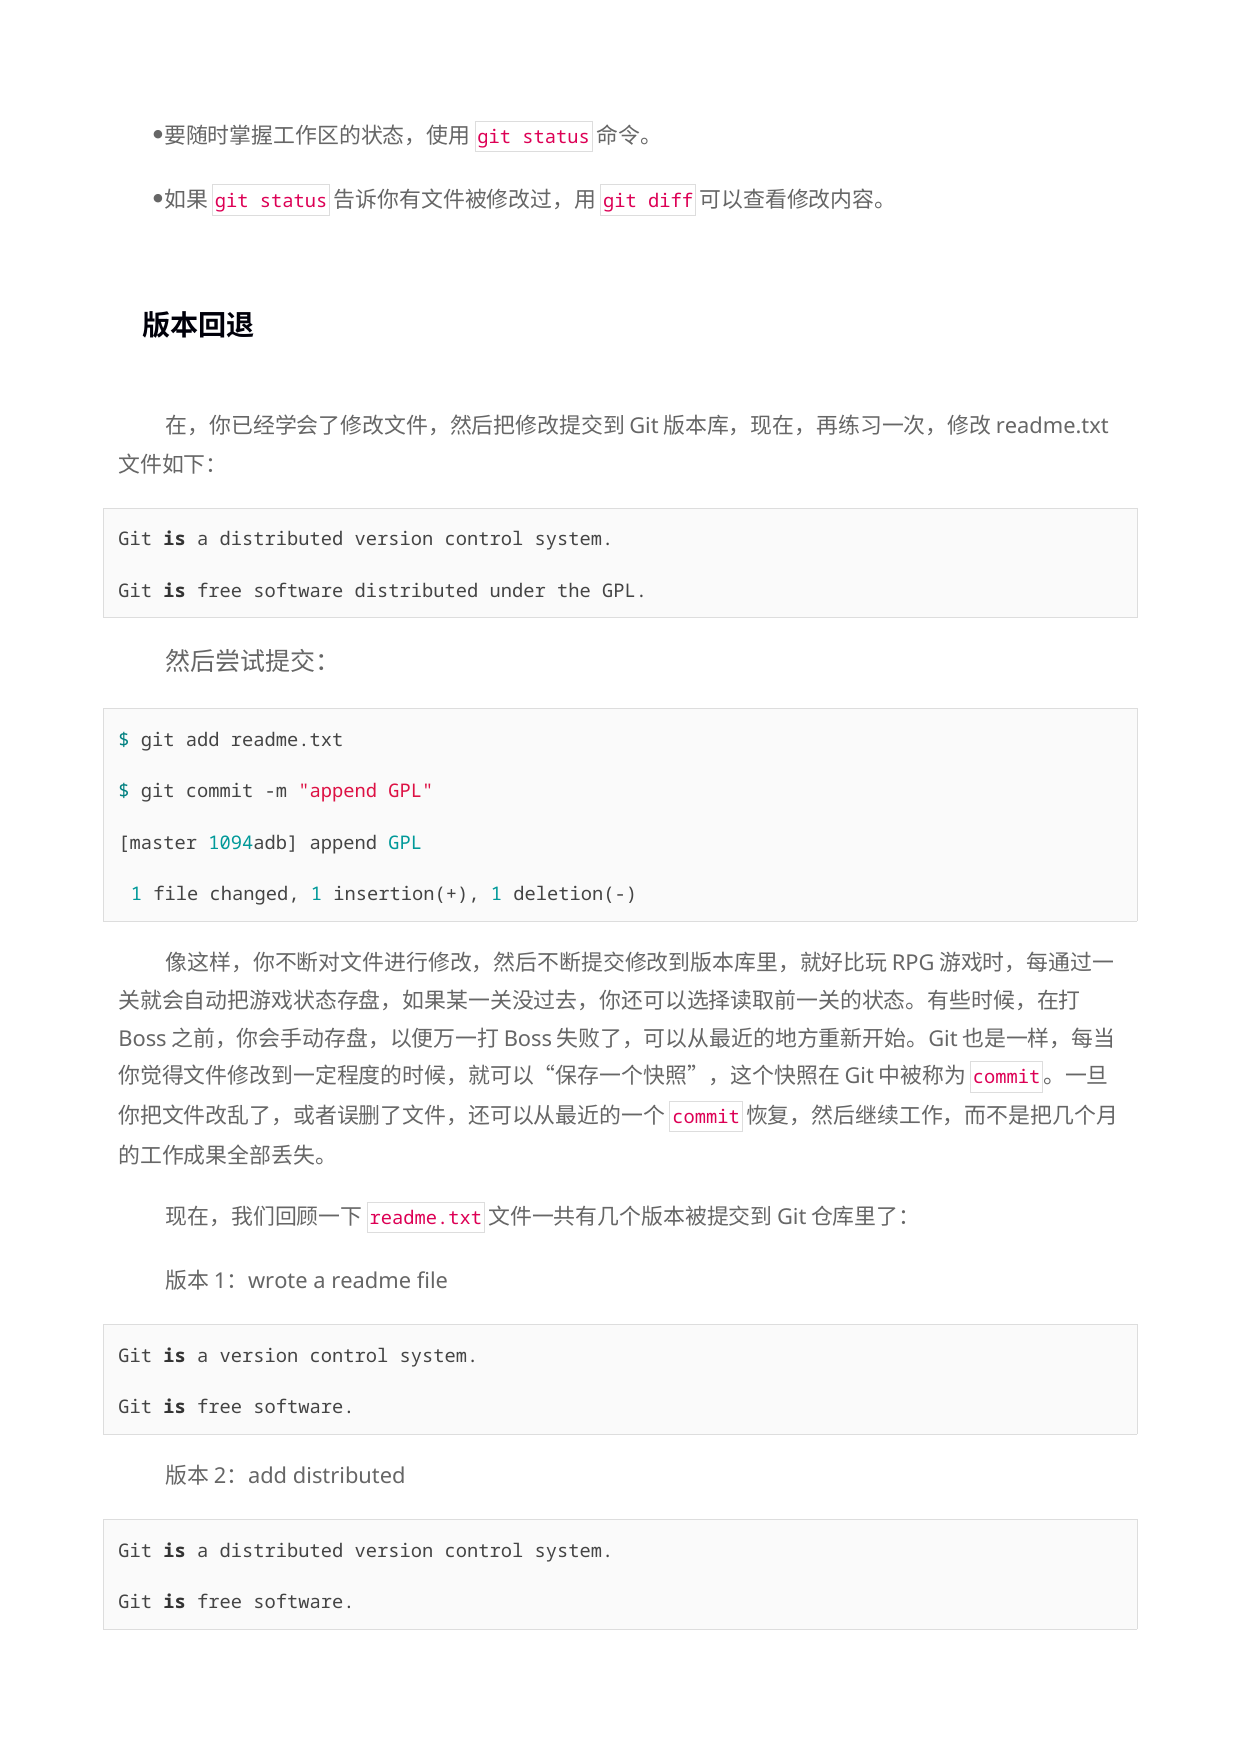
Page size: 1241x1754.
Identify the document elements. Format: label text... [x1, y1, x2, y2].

text 版本2：add distributed [118, 1458, 1122, 1489]
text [104, 1520, 1137, 1562]
text 然后尝试提交： [118, 641, 1122, 677]
text [master 1094adb] append GPL [104, 811, 1137, 854]
text 在，你已经学会了修改文件，然后把修改提交到Git版本库，现在，再练习一次，修改readme.txt文件如下： [118, 408, 1122, 478]
text 版本1：wrote a readme file [118, 1263, 1122, 1294]
text 像这样，你不断对文件进行修改，然后不断提交修改到版本库里，就好比玩RPG游戏时，每通过一关就会自动把游戏状态存盘，如果某一关没过去，你还可以选择读取前一关的状态。有些时候，在打Boss之前，你会手动存盘，以便万一打Boss失败了，可以从最近的地方重新开始。Git也是一样，每当你觉得文件修改到一定程度的时候，就可以“保存一个快照”，这个快照在Git中被称为commit。一旦你把文件改乱了，或者误删了文件，还可以从最近的一个commit恢复，然后继续工作，而不是把几个月的工作成果全部丢失。 [118, 944, 1122, 1169]
text Git is free software. [104, 1376, 1137, 1434]
text Git is free software. [104, 1571, 1137, 1629]
text Git is a version control system. [104, 1325, 1137, 1368]
text Git is free software distributed under the GPL. [104, 559, 1137, 617]
text $ git add readme.txt [104, 709, 1137, 751]
list 如果git status告诉你有文件被修改过，用git diff可以查看修改内容。 [153, 182, 1122, 215]
text $ git commit -m "append GPL" [104, 760, 1137, 803]
text Git is a distributed version control system. [104, 509, 1137, 551]
text 现在，我们回顾一下readme.txt文件一共有几个版本被提交到Git仓库里了： [118, 1199, 1122, 1233]
subtitle 版本回退 [142, 303, 1122, 344]
text 1 file changed, 1 insertion(+), 1 deletion(-) [104, 863, 1137, 921]
list 要随时掌握工作区的状态，使用git status命令。 [153, 118, 1122, 152]
